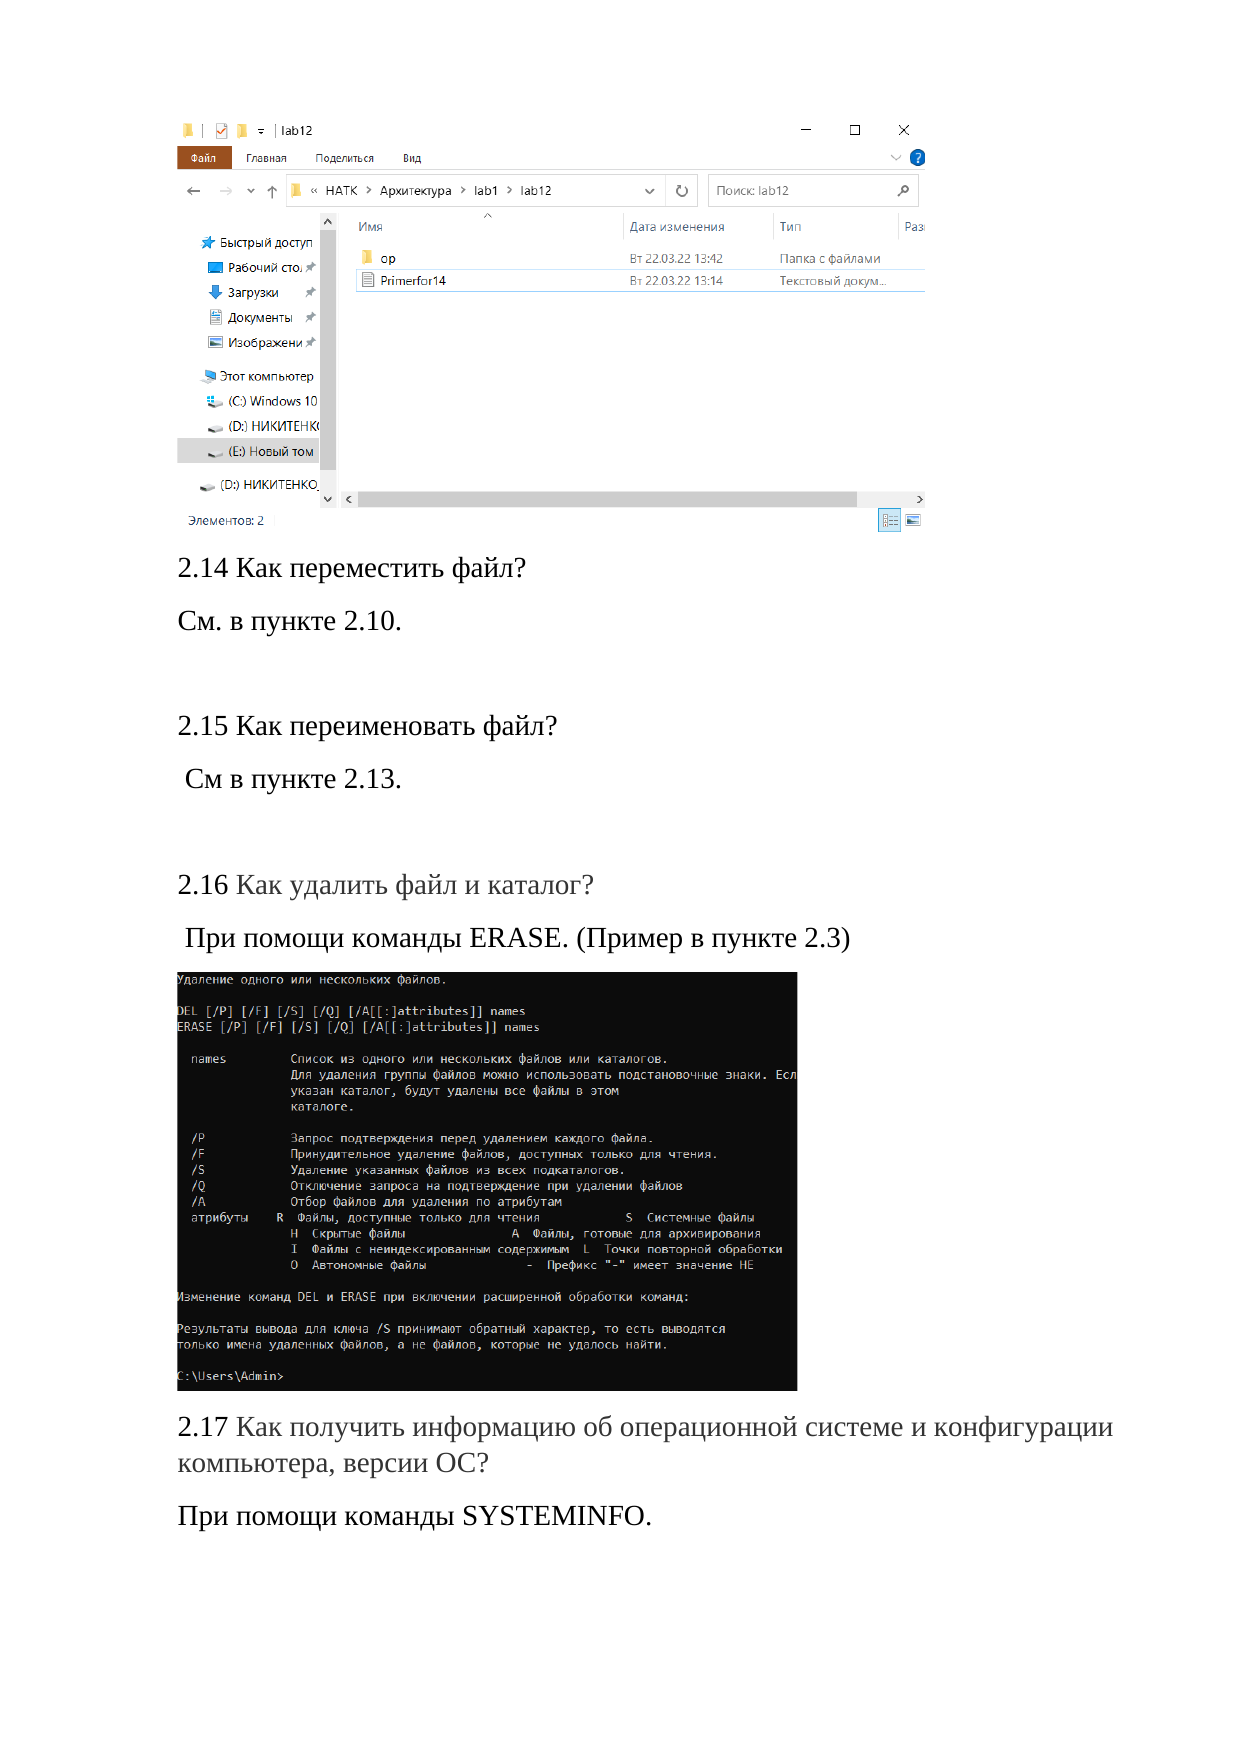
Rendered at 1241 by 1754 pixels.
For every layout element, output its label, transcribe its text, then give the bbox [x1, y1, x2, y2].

text Cм. в пункте 2.10. [177, 603, 1152, 636]
text 2.15 Как переименовать файл? [177, 708, 1152, 742]
picture [177, 972, 798, 1391]
text 2.14 Как переместить файл? [177, 550, 1152, 583]
text 2.17 Как получить информацию об операционной системе и конфигурации компьютера, версии ОС? [177, 1409, 1152, 1479]
text При помощи команды ERASE. (Пример в пункте 2.3) [177, 920, 1152, 953]
text При помощи команды SYSTEMINFO. [177, 1498, 1152, 1532]
text 2.16 Как удалить файл и каталог? [177, 867, 1152, 900]
picture [177, 118, 925, 532]
text См в пункте 2.13. [177, 761, 1152, 795]
